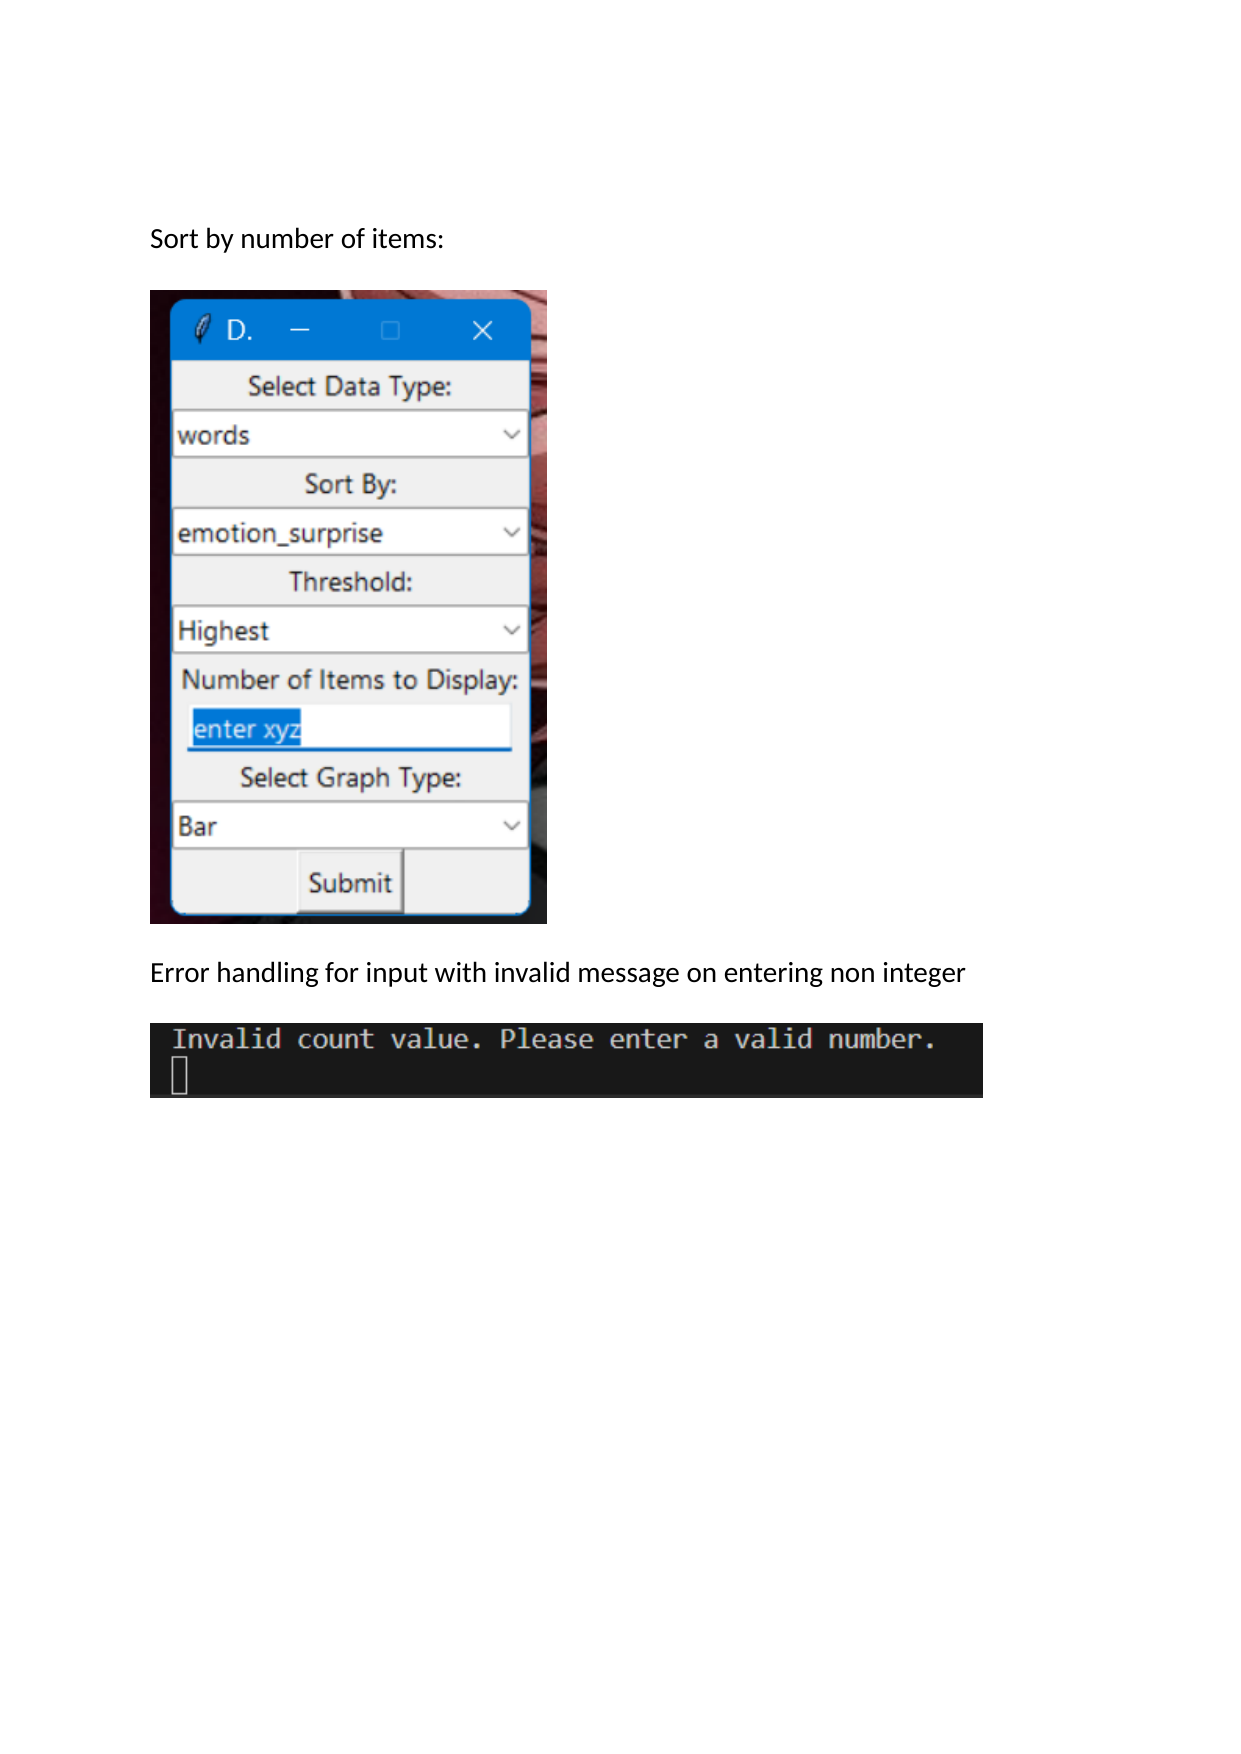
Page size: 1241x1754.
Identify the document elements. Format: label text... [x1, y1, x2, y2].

text Error handling for input with invalid message on entering non integer [150, 954, 1090, 989]
picture [150, 290, 547, 924]
picture [150, 1023, 983, 1098]
text Sort by number of items: [150, 220, 1090, 256]
